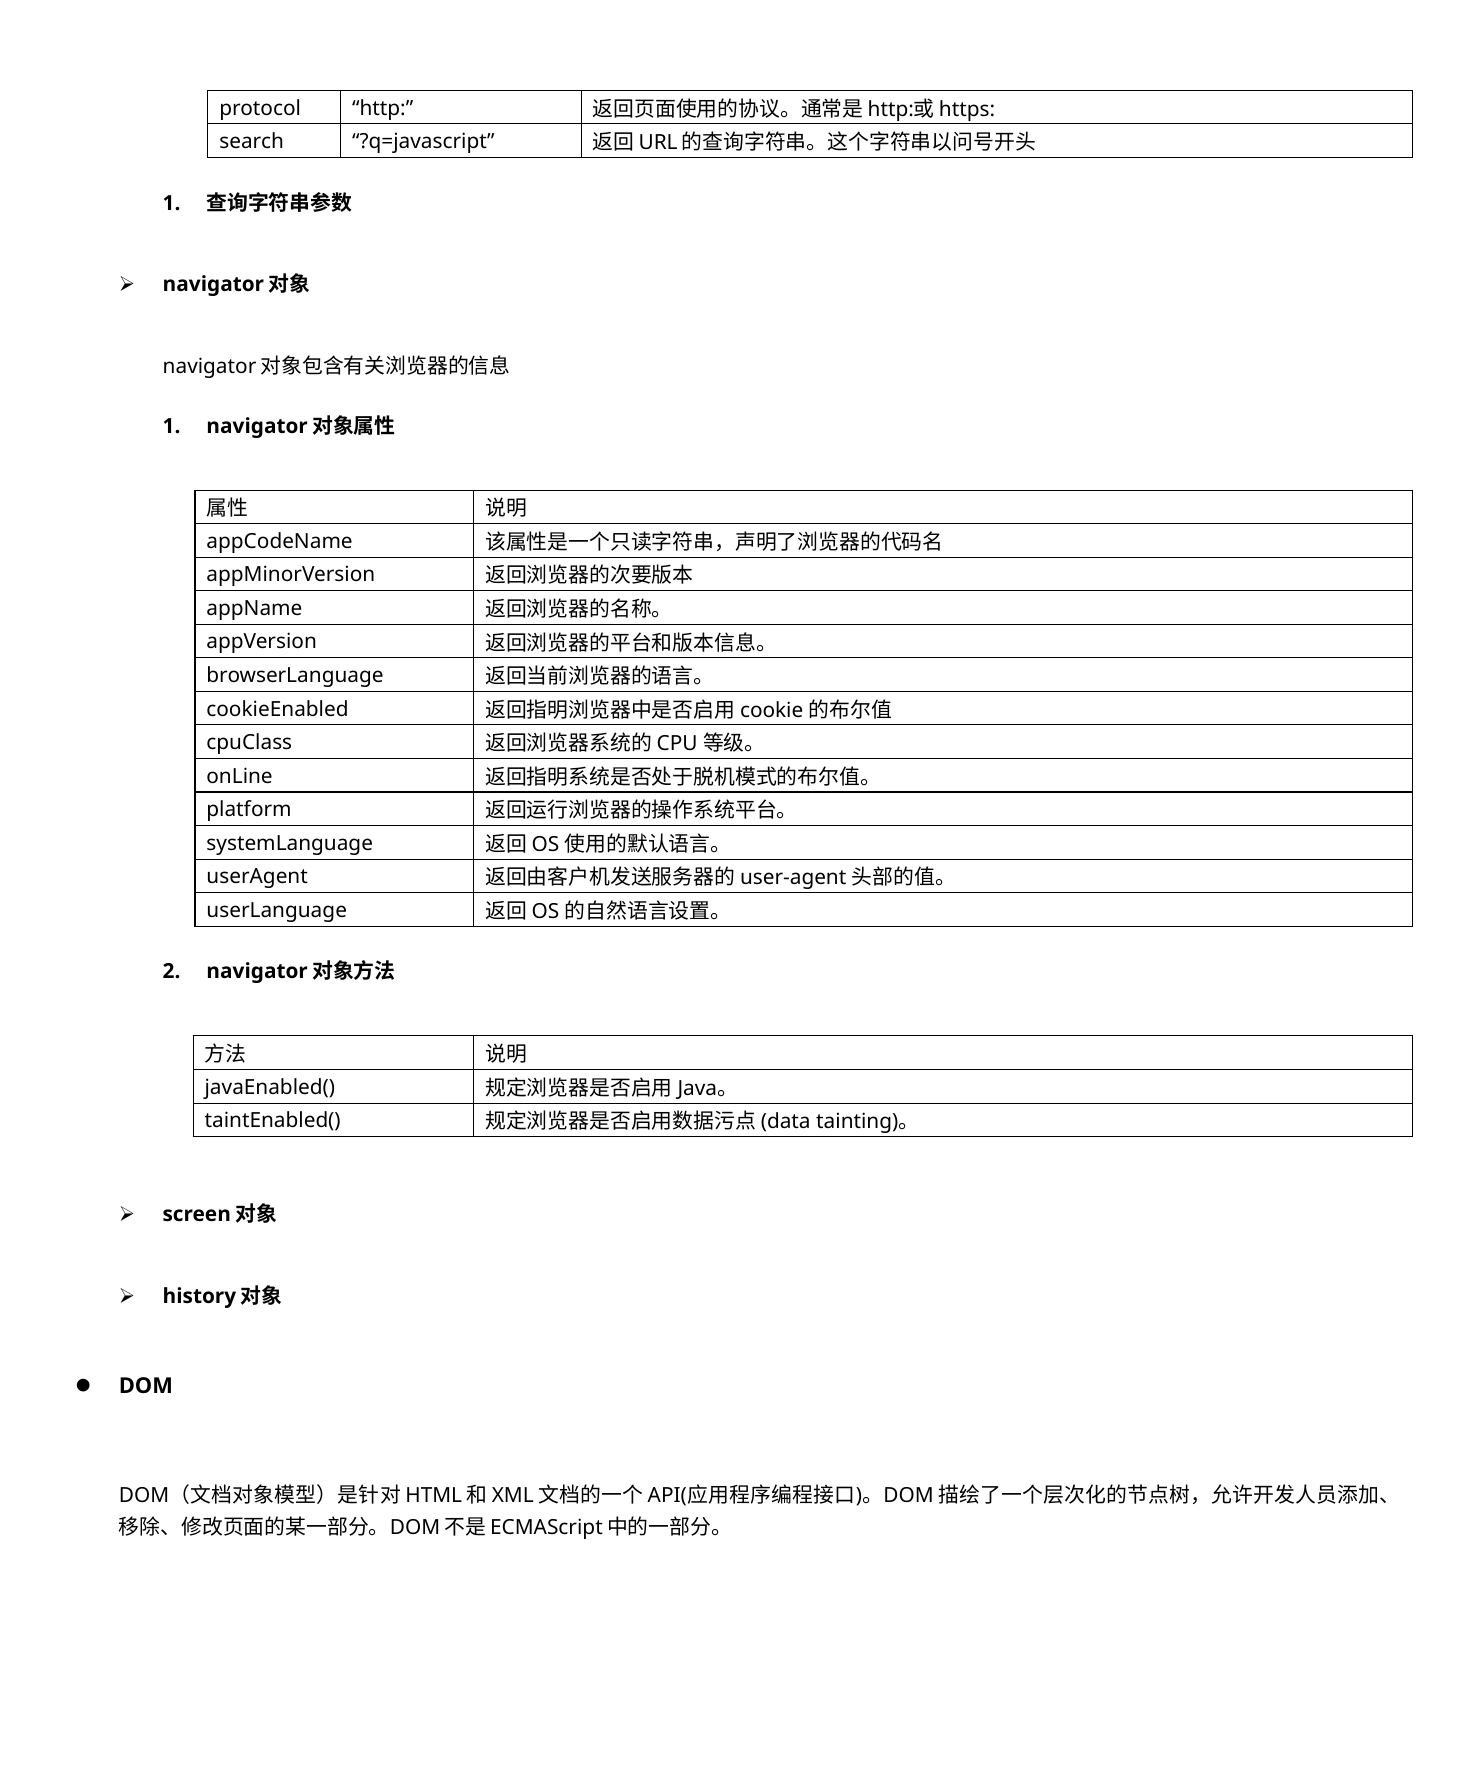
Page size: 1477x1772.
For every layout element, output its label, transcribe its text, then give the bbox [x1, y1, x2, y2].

table_cell 规定浏览器是否启用 Java。 [474, 1070, 1412, 1102]
text navigator对象包含有关浏览器的信息 [162, 348, 1401, 381]
table_cell cpuClass [196, 725, 473, 758]
table_cell 返回 OS 使用的默认语言。 [474, 826, 1412, 858]
table_cell taintEnabled() [194, 1104, 473, 1136]
table_cell protocol [208, 91, 340, 123]
table_header 属性 [196, 491, 473, 523]
table_cell 规定浏览器是否启用数据污点 (data tainting)。 [474, 1104, 1412, 1136]
table_cell userLanguage [196, 893, 473, 926]
table_cell cookieEnabled [196, 692, 473, 724]
table_cell 该属性是一个只读字符串，声明了浏览器的代码名 [474, 524, 1412, 557]
subtitle navigator对象属性 [162, 408, 1401, 440]
table_cell 返回浏览器的次要版本 [474, 558, 1412, 590]
text DOM（文档对象模型）是针对HTML和XML文档的一个API(应用程序编程接口)。DOM描绘了一个层次化的节点树，允许开发人员添加、移除、修改页面的某一部分。DOM不是ECMAScript中的一部分。 [119, 1477, 1401, 1542]
subtitle screen对象 [119, 1197, 1401, 1229]
subtitle navigator对象方法 [162, 954, 1401, 986]
table_cell appName [196, 591, 473, 624]
table_cell 返回指明浏览器中是否启用 cookie 的布尔值 [474, 692, 1412, 724]
table_cell userAgent [196, 860, 473, 892]
table_cell 返回浏览器系统的 CPU 等级。 [474, 725, 1412, 758]
table_header 说明 [474, 1036, 1412, 1069]
table_header 方法 [194, 1036, 473, 1069]
table_cell systemLanguage [196, 826, 473, 858]
table_cell 返回由客户机发送服务器的 user-agent 头部的值。 [474, 860, 1412, 892]
table_cell 返回指明系统是否处于脱机模式的布尔值。 [474, 759, 1412, 791]
table_cell “?q=javascript” [341, 124, 581, 157]
subtitle navigator对象 [119, 267, 1401, 299]
table_cell 返回页面使用的协议。通常是http:或https: [582, 91, 1412, 123]
table_cell 返回浏览器的平台和版本信息。 [474, 625, 1412, 657]
table_cell 返回当前浏览器的语言。 [474, 658, 1412, 691]
table_cell search [208, 124, 340, 157]
table_cell 返回浏览器的名称。 [474, 591, 1412, 624]
subtitle 查询字符串参数 [162, 185, 1401, 217]
table_cell javaEnabled() [194, 1070, 473, 1102]
table_cell 返回URL的查询字符串。这个字符串以问号开头 [582, 124, 1412, 157]
table_header 说明 [474, 491, 1412, 523]
table_cell “http:” [341, 91, 581, 123]
table_cell 返回 OS 的自然语言设置。 [474, 893, 1412, 926]
subtitle history对象 [119, 1278, 1401, 1311]
table_cell appCodeName [196, 524, 473, 557]
table_cell appMinorVersion [196, 558, 473, 590]
table_cell browserLanguage [196, 658, 473, 691]
table_cell appVersion [196, 625, 473, 657]
table_cell 返回运行浏览器的操作系统平台。 [474, 793, 1412, 825]
table_cell platform [196, 793, 473, 825]
subtitle DOM [75, 1368, 1401, 1401]
table_cell onLine [196, 759, 473, 791]
